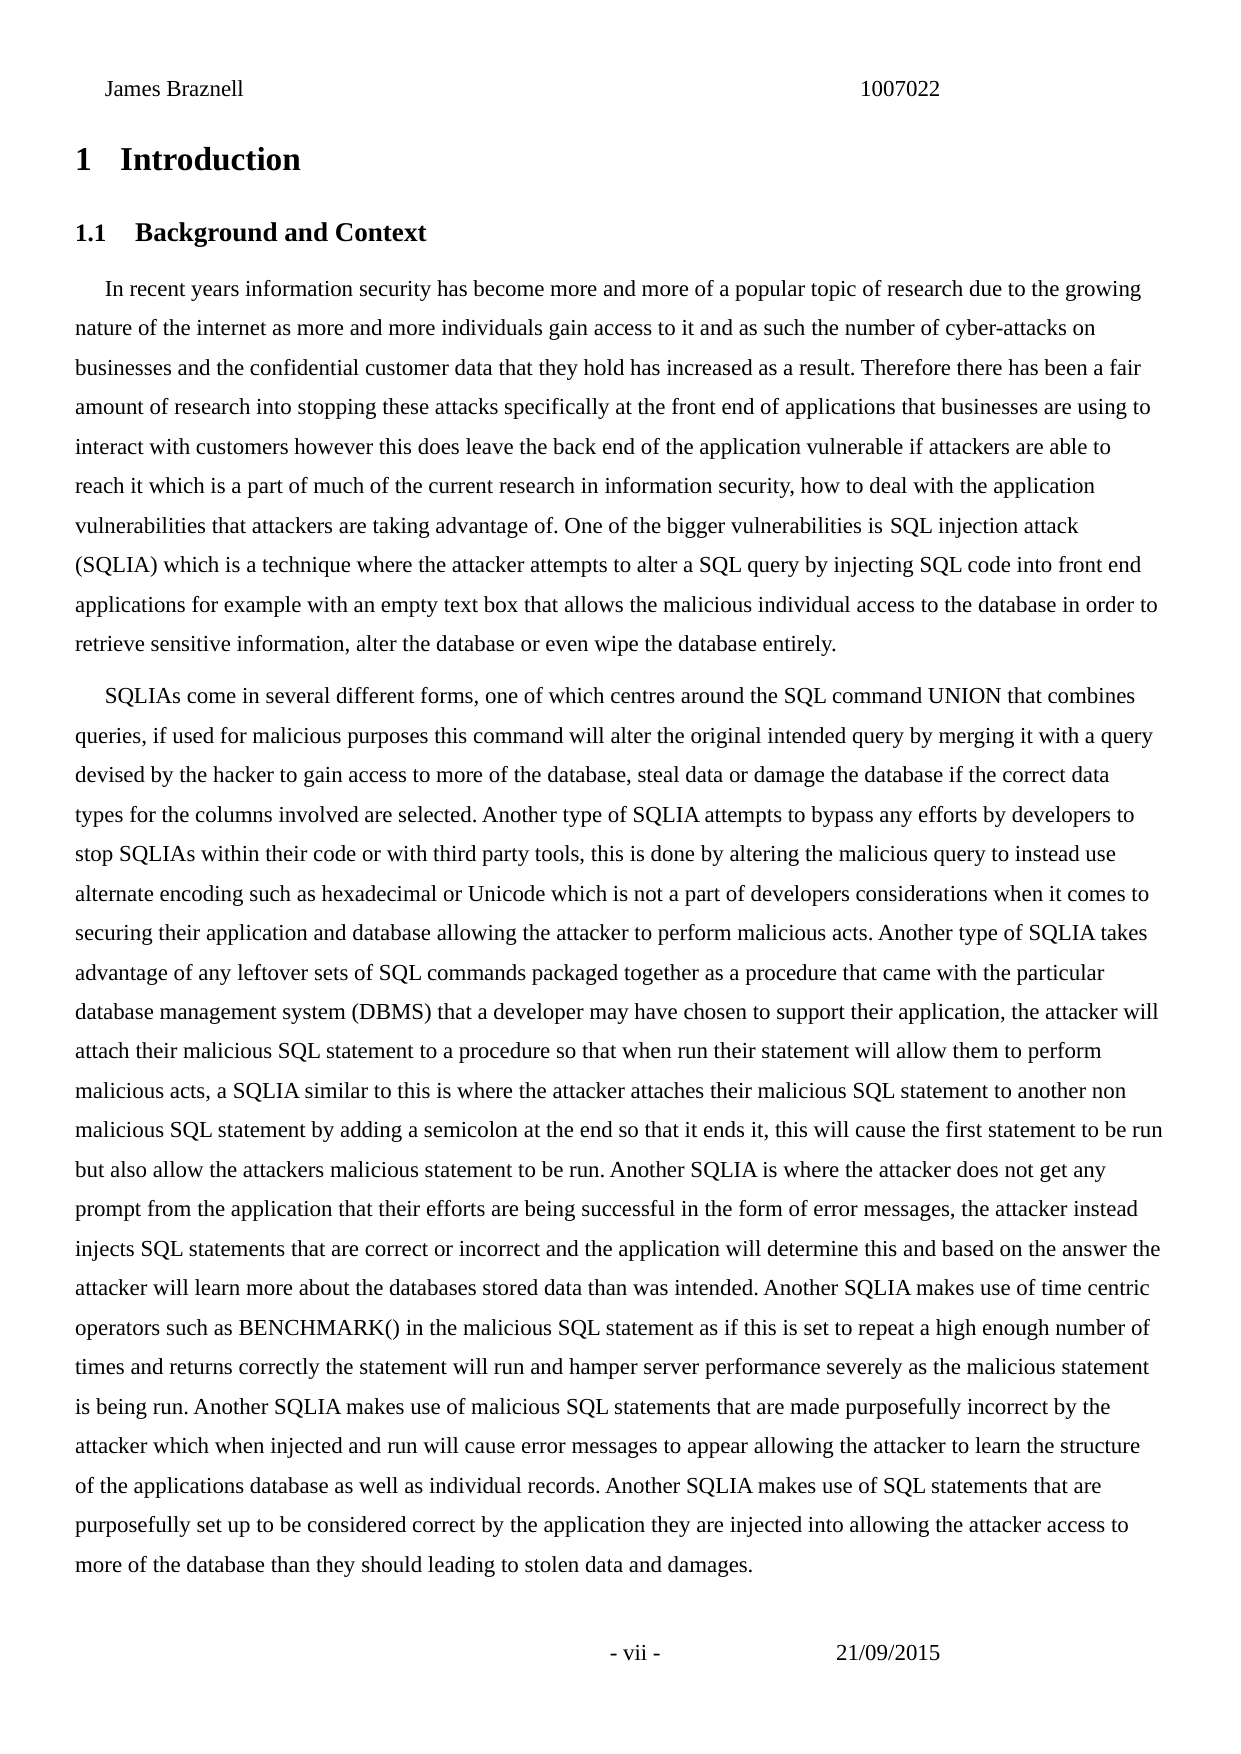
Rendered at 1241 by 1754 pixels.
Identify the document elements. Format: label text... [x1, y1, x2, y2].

text SQLIAs come in several different forms, one of which centres around the SQL command UNION that combines queries, if used for malicious purposes this command will alter the original intended query by merging it with a query devised by the hacker to gain access to more of the database, steal data or damage the database if the correct data types for the columns involved are selected. Another type of SQLIA attempts to bypass any efforts by developers to stop SQLIAs within their code or with third party tools, this is done by altering the malicious query to instead use alternate encoding such as hexadecimal or Unicode which is not a part of developers considerations when it comes to securing their application and database allowing the attacker to perform malicious acts. Another type of SQLIA takes advantage of any leftover sets of SQL commands packaged together as a procedure that came with the particular database management system (DBMS) that a developer may have chosen to support their application, the attacker will attach their malicious SQL statement to a procedure so that when run their statement will allow them to perform malicious acts, a SQLIA similar to this is where the attacker attaches their malicious SQL statement to another non malicious SQL statement by adding a semicolon at the end so that it ends it, this will cause the first statement to be run but also allow the attackers malicious statement to be run. Another SQLIA is where the attacker does not get any prompt from the application that their efforts are being successful in the form of error messages, the attacker instead injects SQL statements that are correct or incorrect and the application will determine this and based on the answer the attacker will learn more about the databases stored data than was intended. Another SQLIA makes use of time centric operators such as BENCHMARK() in the malicious SQL statement as if this is set to repeat a high enough number of times and returns correctly the statement will run and hamper server performance severely as the malicious statement is being run. Another SQLIA makes use of malicious SQL statements that are made purposefully incorrect by the attacker which when injected and run will cause error messages to appear allowing the attacker to learn the structure of the applications database as well as individual records. Another SQLIA makes use of SQL statements that are purposefully set up to be considered correct by the application they are injected into allowing the attacker access to more of the database than they should leading to stolen data and damages. [75, 682, 1165, 1577]
subtitle Background and Context [75, 216, 1165, 247]
subtitle Introduction [75, 139, 1165, 178]
text In recent years information security has become more and more of a popular topic of research due to the growing nature of the internet as more and more individuals gain access to it and as such the number of cyber-attacks on businesses and the confidential customer data that they hold has increased as a result. Therefore there has been a fair amount of research into stopping these attacks specifically at the front end of applications that businesses are using to interact with customers however this does leave the back end of the application vulnerable if attackers are able to reach it which is a part of much of the current research in information security, how to deal with the application vulnerabilities that attackers are taking advantage of. One of the bigger vulnerabilities is SQL injection attack (SQLIA) which is a technique where the attacker attempts to alter a SQL query by injecting SQL code into front end applications for example with an empty text box that allows the malicious individual access to the database in order to retrieve sensitive information, alter the database or even wipe the database entirely. [75, 275, 1165, 657]
